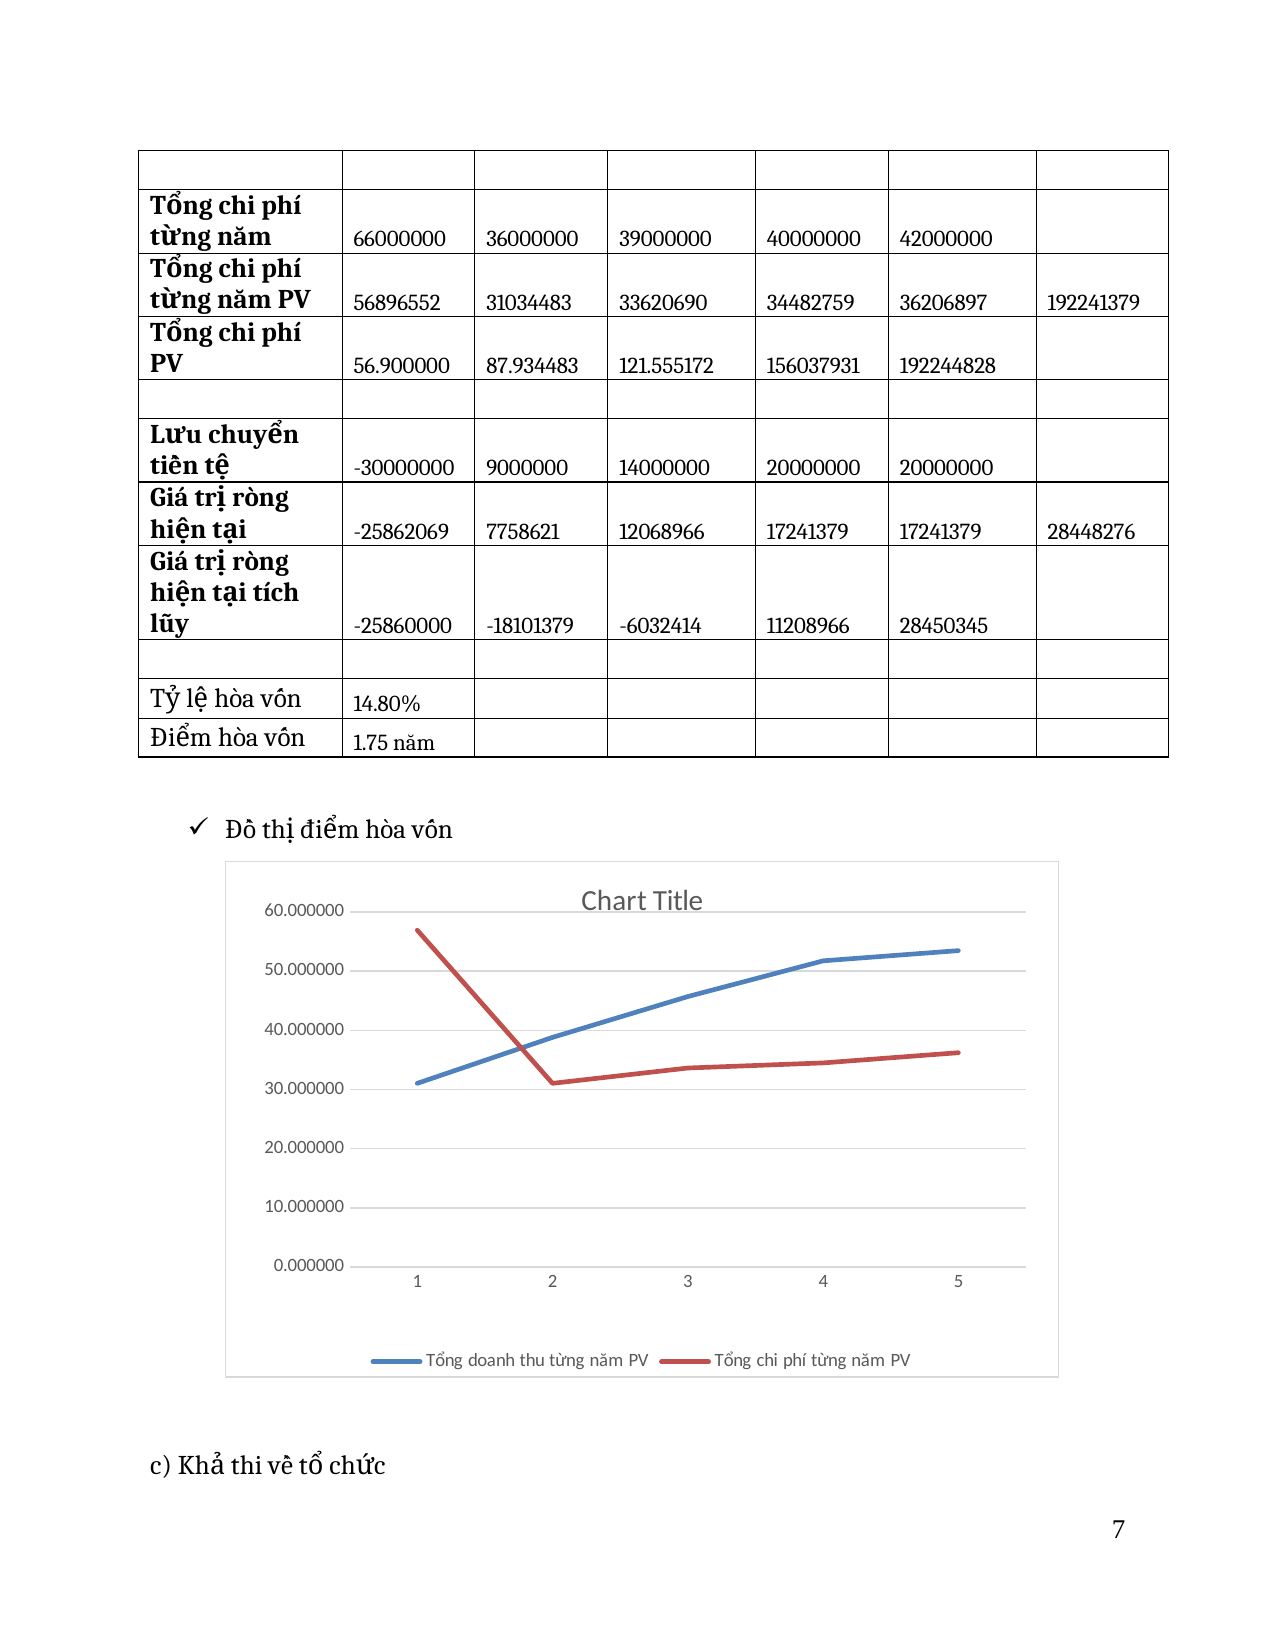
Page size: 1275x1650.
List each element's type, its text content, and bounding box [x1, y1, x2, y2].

table_cell [139, 151, 342, 189]
table_cell 66000000 [343, 190, 474, 252]
table_cell Lưu chuyển tiền tệ [139, 419, 342, 481]
table_cell [343, 640, 474, 678]
table_cell -30000000 [343, 419, 474, 481]
table_cell [756, 719, 888, 756]
table_cell 7758621 [475, 483, 607, 545]
table_cell 17241379 [889, 483, 1036, 545]
table_cell 31034483 [475, 254, 607, 316]
table_cell Tổng chi phí PV [139, 317, 342, 379]
table_cell [889, 719, 1036, 756]
table_cell [1037, 151, 1168, 189]
table_cell Giá trị ròng hiện tại tích lũy [139, 546, 342, 639]
table_cell Tỷ lệ hòa vốn [139, 679, 342, 717]
table_cell [756, 640, 888, 678]
table_cell -18101379 [475, 546, 607, 639]
table_cell 12068966 [608, 483, 755, 545]
table_cell [889, 679, 1036, 717]
table_cell [1037, 640, 1168, 678]
table_cell 87.934483 [475, 317, 607, 379]
table_cell [139, 380, 342, 418]
table_cell [889, 640, 1036, 678]
table_cell -25862069 [343, 483, 474, 545]
table_cell 28450345 [889, 546, 1036, 639]
table_cell [475, 151, 607, 189]
table_cell -6032414 [608, 546, 755, 639]
table_cell 34482759 [756, 254, 888, 316]
table_cell 14000000 [608, 419, 755, 481]
table_cell [343, 380, 474, 418]
table_cell 36206897 [889, 254, 1036, 316]
table_cell 33620690 [608, 254, 755, 316]
table_cell [475, 719, 607, 756]
list Đồ thị điểm hòa vốn [187, 814, 1125, 845]
table_cell [1037, 546, 1168, 639]
table_cell 11208966 [756, 546, 888, 639]
table_cell [475, 679, 607, 717]
text c) Khả thi về tổ chức [150, 1450, 1125, 1481]
table_cell 9000000 [475, 419, 607, 481]
table_cell 40000000 [756, 190, 888, 252]
table_cell 28448276 [1037, 483, 1168, 545]
table_cell [608, 380, 755, 418]
table_cell [343, 151, 474, 189]
table_cell [756, 151, 888, 189]
table_cell 39000000 [608, 190, 755, 252]
table_cell Tổng chi phí từng năm [139, 190, 342, 252]
table_cell 56.900000 [343, 317, 474, 379]
table_cell [756, 380, 888, 418]
table_cell [1037, 419, 1168, 481]
table_cell 156037931 [756, 317, 888, 379]
table_cell [608, 640, 755, 678]
table_cell [1037, 719, 1168, 756]
table_cell 1.75 năm [343, 719, 474, 756]
table_cell [889, 380, 1036, 418]
table_cell 192244828 [889, 317, 1036, 379]
table_cell [608, 719, 755, 756]
table_cell Giá trị ròng hiện tại [139, 483, 342, 545]
table_cell 192241379 [1037, 254, 1168, 316]
table_cell 36000000 [475, 190, 607, 252]
table_cell [475, 380, 607, 418]
table_cell [756, 679, 888, 717]
table_cell Điểm hòa vốn [139, 719, 342, 756]
table_cell 20000000 [756, 419, 888, 481]
table_cell [608, 151, 755, 189]
table_cell [1037, 190, 1168, 252]
table_cell 20000000 [889, 419, 1036, 481]
table_cell 14.80% [343, 679, 474, 717]
table_cell 121.555172 [608, 317, 755, 379]
table_cell [1037, 380, 1168, 418]
table_cell 56896552 [343, 254, 474, 316]
table_cell 17241379 [756, 483, 888, 545]
table_cell [1037, 317, 1168, 379]
table_cell 42000000 [889, 190, 1036, 252]
table_cell [608, 679, 755, 717]
table_cell Tổng chi phí từng năm PV [139, 254, 342, 316]
table_cell [889, 151, 1036, 189]
table_cell [1037, 679, 1168, 717]
table_cell [475, 640, 607, 678]
table_cell [139, 640, 342, 678]
table_cell -25860000 [343, 546, 474, 639]
